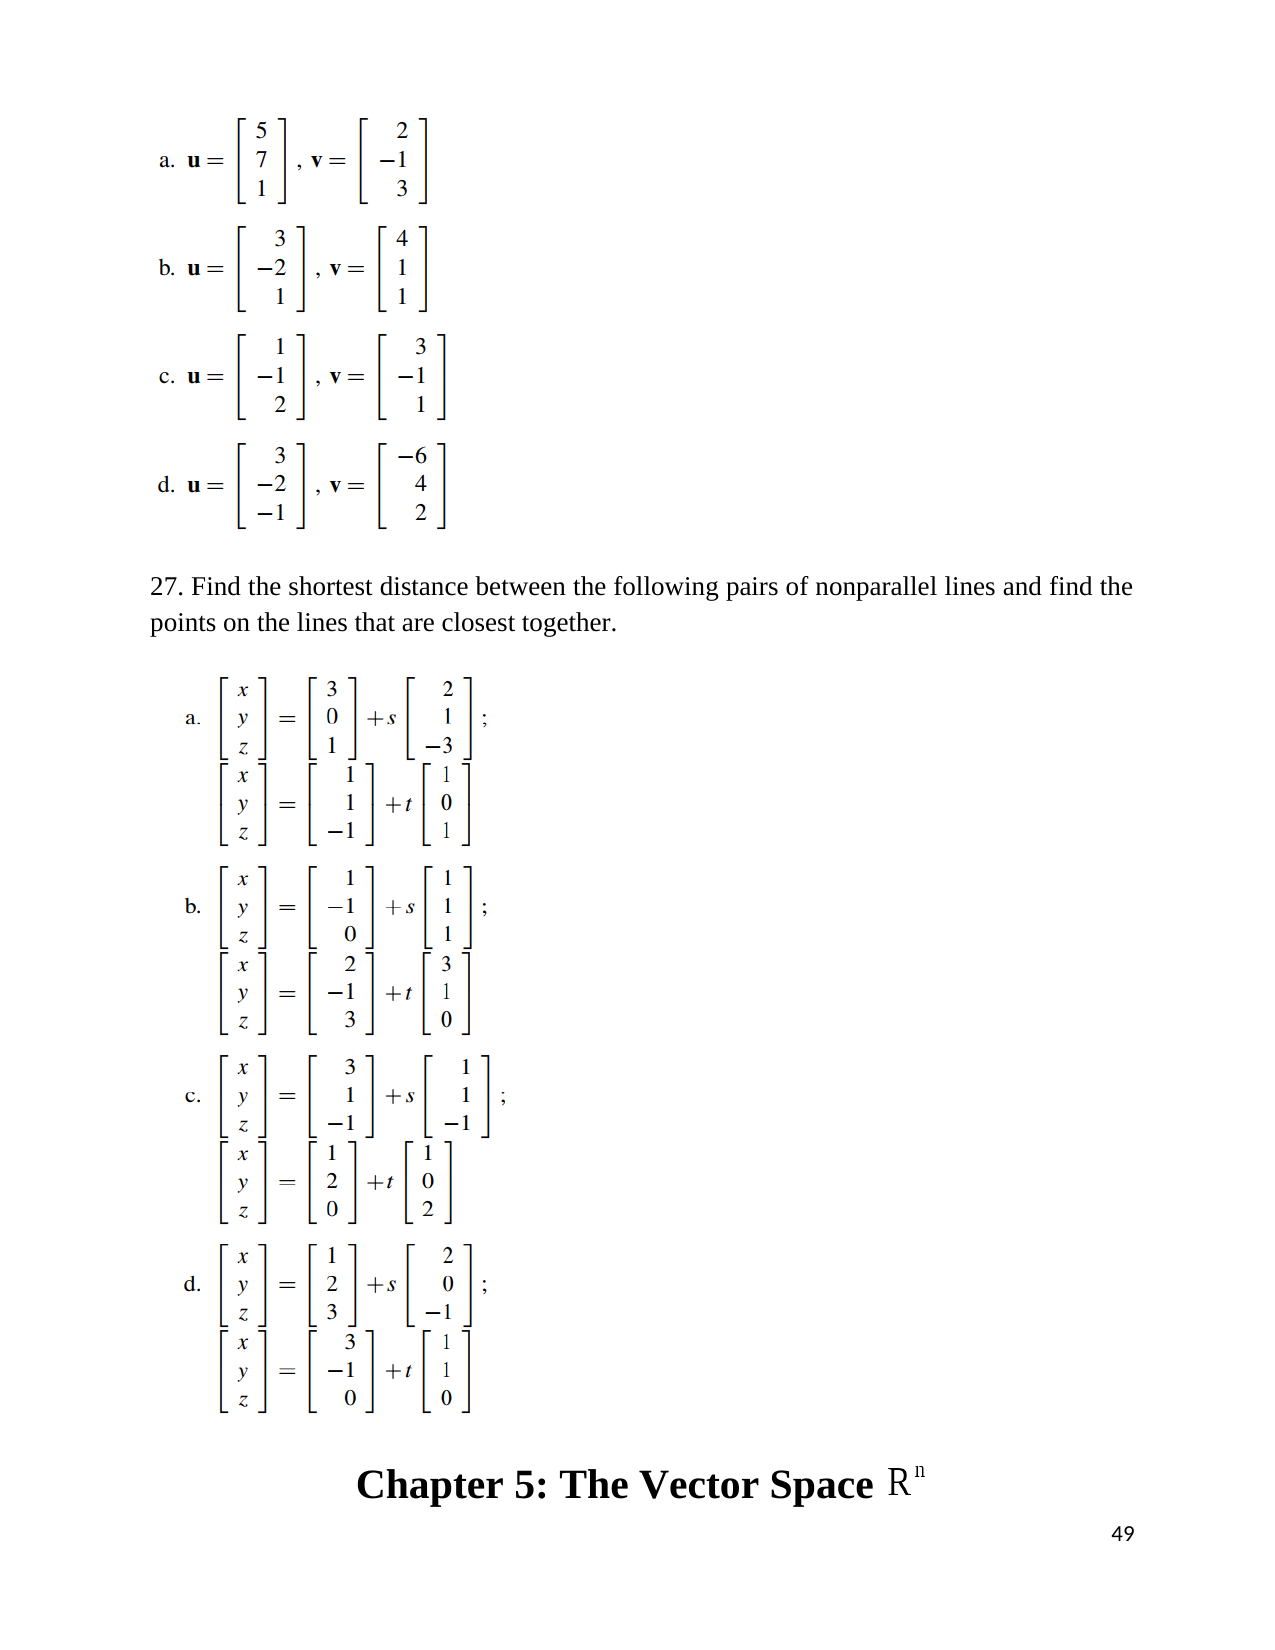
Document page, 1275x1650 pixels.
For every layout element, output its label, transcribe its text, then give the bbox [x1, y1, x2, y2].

picture [150, 662, 535, 1430]
text 27. Find the shortest distance between the following pairs of nonparallel lines and find the points on the lines that are closest together. [150, 570, 1134, 637]
picture [150, 103, 485, 546]
text Chapter 5: The Vector Space [150, 1454, 1134, 1508]
